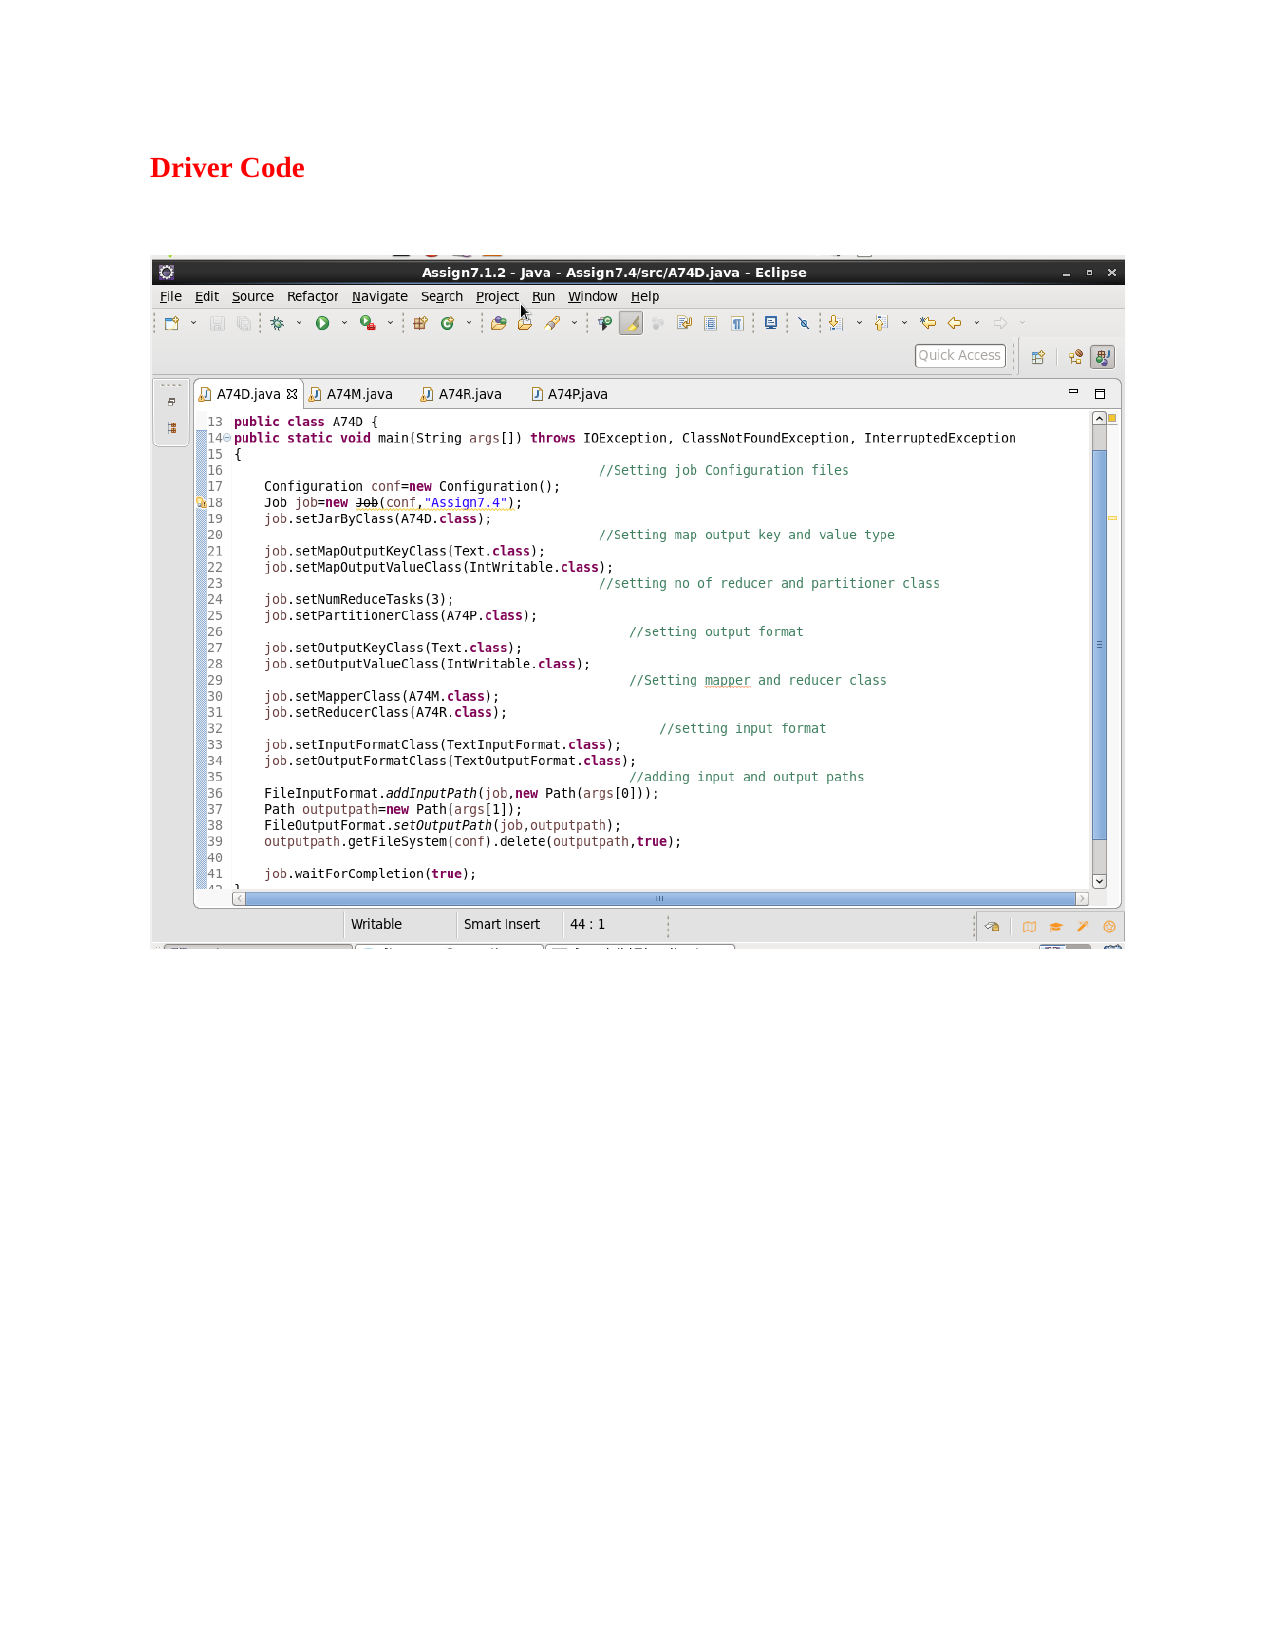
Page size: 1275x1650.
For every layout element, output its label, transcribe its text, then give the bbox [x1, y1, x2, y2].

text Driver Code [150, 150, 1125, 183]
picture [150, 255, 1125, 949]
